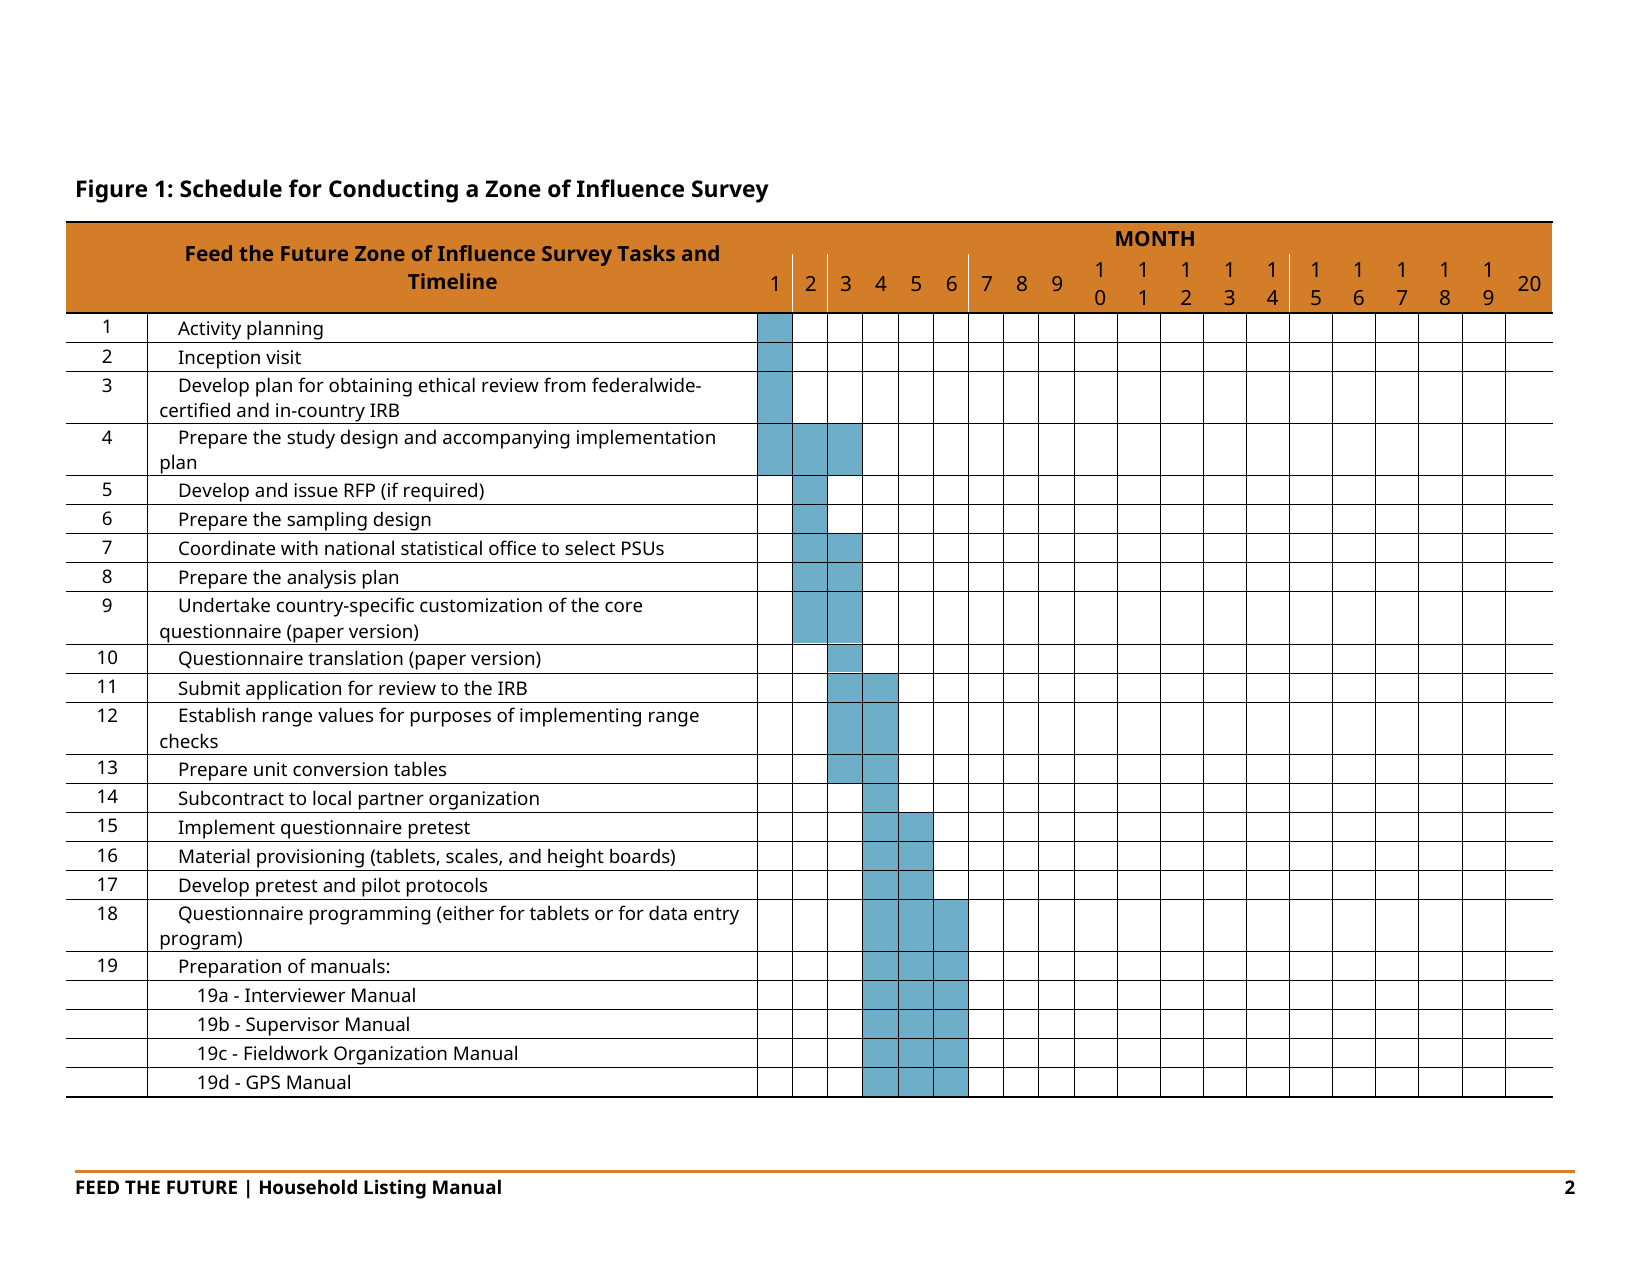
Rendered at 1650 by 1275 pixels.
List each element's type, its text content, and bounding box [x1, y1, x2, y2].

table_cell [758, 424, 792, 475]
table_cell [969, 674, 1003, 702]
table_cell 2 [66, 343, 147, 371]
table_cell [1204, 842, 1246, 870]
table_cell [1463, 703, 1505, 754]
table_cell [1376, 981, 1418, 1009]
table_cell 19c - Fieldwork Organization Manual [148, 1039, 757, 1067]
table_cell [1419, 981, 1462, 1009]
table_cell [1161, 534, 1203, 562]
title Figure 1: Schedule for Conducting a Zone of Influence Survey [75, 173, 1575, 204]
table_cell [1075, 703, 1117, 754]
table_cell [1333, 343, 1375, 371]
table_cell 10 [1074, 254, 1117, 312]
table_cell [863, 645, 898, 672]
table_cell [758, 563, 792, 591]
table_cell [1039, 900, 1074, 951]
table_cell Coordinate with national statistical office to select PSUs [148, 534, 757, 562]
table_cell [1004, 871, 1038, 899]
table_cell Prepare the sampling design [148, 505, 757, 533]
table_cell [969, 952, 1003, 980]
table_cell [1506, 343, 1552, 371]
table_cell [1333, 424, 1375, 475]
table_cell [1333, 563, 1375, 591]
table_cell [1004, 1010, 1038, 1038]
table_cell [1118, 563, 1160, 591]
table_cell [934, 343, 968, 371]
table_cell [1247, 952, 1289, 980]
table_cell [1004, 842, 1038, 870]
table_cell [899, 505, 933, 533]
table_cell [1118, 813, 1160, 841]
table_cell [828, 755, 862, 783]
table_cell [1506, 952, 1552, 980]
table_cell [1075, 534, 1117, 562]
table_cell [1506, 592, 1552, 643]
table_cell [1247, 592, 1289, 643]
table_cell [1039, 1010, 1074, 1038]
table_cell [828, 900, 862, 951]
table_cell [1376, 372, 1418, 423]
table_cell [1506, 842, 1552, 870]
table_cell [1247, 842, 1289, 870]
table_cell [1463, 952, 1505, 980]
table_cell [1463, 314, 1505, 342]
table_cell [1204, 952, 1246, 980]
table_cell [1506, 1039, 1552, 1067]
table_cell Prepare the study design and accompanying implementation plan [148, 424, 757, 475]
table_cell [1161, 1039, 1203, 1067]
table_cell [1247, 871, 1289, 899]
table_cell [1290, 900, 1332, 951]
table_cell [1204, 372, 1246, 423]
table_cell [1376, 952, 1418, 980]
table_cell [828, 674, 862, 702]
table_cell [758, 372, 792, 423]
table_cell [758, 476, 792, 504]
table_cell [1247, 784, 1289, 812]
table_cell [1506, 563, 1552, 591]
table_cell [863, 1010, 898, 1038]
table_cell [934, 703, 968, 754]
table_cell [1247, 424, 1289, 475]
table_cell [1039, 592, 1074, 643]
table_cell [1506, 645, 1552, 672]
table_cell [1161, 813, 1203, 841]
table_cell [1247, 314, 1289, 342]
table_cell [1161, 343, 1203, 371]
table_cell [934, 372, 968, 423]
table_cell 17 [66, 871, 147, 899]
table_cell 15 [1290, 254, 1333, 312]
table_cell 11 [1117, 254, 1160, 312]
table_cell [758, 534, 792, 562]
table_cell 20 [1505, 254, 1552, 312]
table_cell Activity planning [148, 314, 757, 342]
table_cell [828, 703, 862, 754]
table_cell [1247, 755, 1289, 783]
table_cell [1204, 674, 1246, 702]
table_cell [1463, 674, 1505, 702]
table_cell [758, 952, 792, 980]
table_cell [1161, 314, 1203, 342]
table_cell 3 [828, 254, 863, 312]
table_cell [1118, 343, 1160, 371]
table_cell [1376, 476, 1418, 504]
table_cell 16 [66, 842, 147, 870]
table_cell [1075, 592, 1117, 643]
table_cell [758, 871, 792, 899]
table_cell [1247, 505, 1289, 533]
table_cell [1118, 703, 1160, 754]
table_cell [1506, 505, 1552, 533]
table_cell [828, 842, 862, 870]
table_cell [1290, 981, 1332, 1009]
table_cell Establish range values for purposes of implementing range checks [148, 703, 757, 754]
table_cell [969, 343, 1003, 371]
table_cell [1161, 476, 1203, 504]
table_cell [1290, 343, 1332, 371]
table_cell [863, 505, 898, 533]
table_cell [1004, 476, 1038, 504]
table_cell [969, 505, 1003, 533]
table_cell [899, 674, 933, 702]
table_cell [899, 842, 933, 870]
table_cell [1204, 424, 1246, 475]
table_cell [1075, 871, 1117, 899]
table_cell [758, 900, 792, 951]
table_cell [758, 981, 792, 1009]
table_cell [758, 1039, 792, 1067]
table_cell [1290, 505, 1332, 533]
table_cell [66, 1039, 147, 1067]
table_cell [1376, 784, 1418, 812]
table_cell [1039, 645, 1074, 672]
table_cell [934, 645, 968, 672]
table_cell [1039, 813, 1074, 841]
table_cell 7 [969, 254, 1004, 312]
table_cell [1161, 871, 1203, 899]
table_cell [934, 592, 968, 643]
table_cell [1376, 424, 1418, 475]
table_cell [793, 952, 827, 980]
table_cell [1004, 1068, 1038, 1096]
table_cell 4 [863, 254, 898, 312]
table_cell [899, 1068, 933, 1096]
table_header [66, 223, 148, 254]
table_cell [1419, 314, 1462, 342]
table_cell [1376, 703, 1418, 754]
table_cell [1333, 1010, 1375, 1038]
table_cell [828, 1039, 862, 1067]
table_cell [828, 592, 862, 643]
table_cell [1039, 952, 1074, 980]
table_cell [66, 1068, 147, 1096]
table_cell Develop and issue RFP (if required) [148, 476, 757, 504]
table_cell [934, 952, 968, 980]
table_cell [1204, 534, 1246, 562]
table_cell [1039, 674, 1074, 702]
table_cell [828, 314, 862, 342]
table_cell [1290, 871, 1332, 899]
table_cell [1118, 314, 1160, 342]
table_cell [758, 813, 792, 841]
table_cell [1290, 534, 1332, 562]
table_cell 19a - Interviewer Manual [148, 981, 757, 1009]
table_cell [934, 476, 968, 504]
table_cell [1333, 900, 1375, 951]
table_cell [969, 755, 1003, 783]
table_header MONTH [757, 223, 1552, 254]
table_cell [1463, 813, 1505, 841]
table_cell [1506, 703, 1552, 754]
table_cell [1333, 952, 1375, 980]
table_cell [1161, 755, 1203, 783]
table_cell [1204, 900, 1246, 951]
table_cell [1333, 1039, 1375, 1067]
table_cell [1247, 645, 1289, 672]
table_cell [899, 372, 933, 423]
table_cell [828, 424, 862, 475]
table_cell [758, 703, 792, 754]
table_cell [1376, 1039, 1418, 1067]
table_cell [1039, 314, 1074, 342]
table_cell [828, 563, 862, 591]
table_cell [1039, 784, 1074, 812]
table_cell [969, 784, 1003, 812]
table_cell [1075, 674, 1117, 702]
table_cell [1004, 314, 1038, 342]
table_cell [1419, 900, 1462, 951]
table_cell [1161, 842, 1203, 870]
table_cell [1506, 424, 1552, 475]
table_cell [828, 372, 862, 423]
table_cell [1161, 900, 1203, 951]
table_cell [1004, 563, 1038, 591]
table_cell [793, 424, 827, 475]
table_cell 18 [66, 900, 147, 951]
table_cell [1039, 563, 1074, 591]
table_cell 14 [66, 784, 147, 812]
table_cell [1075, 1068, 1117, 1096]
table_cell [793, 563, 827, 591]
table_cell 9 [1039, 254, 1074, 312]
table_cell [1247, 343, 1289, 371]
table_cell [1376, 563, 1418, 591]
table_cell [1290, 314, 1332, 342]
table_cell [828, 952, 862, 980]
table_cell [758, 314, 792, 342]
table_cell [969, 871, 1003, 899]
table_cell [793, 1010, 827, 1038]
table_cell [899, 476, 933, 504]
table_cell [1247, 1010, 1289, 1038]
table_cell [1333, 645, 1375, 672]
table_cell 15 [66, 813, 147, 841]
table_cell [1419, 424, 1462, 475]
table_cell 7 [66, 534, 147, 562]
table_cell [66, 254, 148, 312]
table_cell [1376, 592, 1418, 643]
table_cell [828, 813, 862, 841]
table_cell Material provisioning (tablets, scales, and height boards) [148, 842, 757, 870]
table_cell [863, 563, 898, 591]
table_cell [1506, 981, 1552, 1009]
table_cell [1333, 755, 1375, 783]
table_cell 8 [1004, 254, 1039, 312]
table_cell [1376, 1010, 1418, 1038]
table_cell [793, 592, 827, 643]
table_cell [863, 424, 898, 475]
table_cell 4 [66, 424, 147, 475]
table_cell [1004, 813, 1038, 841]
table_cell [1118, 1068, 1160, 1096]
table_cell [934, 871, 968, 899]
table_cell [793, 813, 827, 841]
table_cell [1290, 952, 1332, 980]
table_cell Prepare unit conversion tables [148, 755, 757, 783]
table_cell [1247, 534, 1289, 562]
table_cell [1506, 755, 1552, 783]
table_cell [969, 1010, 1003, 1038]
table_cell [793, 871, 827, 899]
table_cell [969, 645, 1003, 672]
table_cell [969, 703, 1003, 754]
table_cell [793, 314, 827, 342]
table_cell [1075, 505, 1117, 533]
table_cell [793, 842, 827, 870]
table_cell 8 [66, 563, 147, 591]
table_cell [1204, 871, 1246, 899]
table_cell [1004, 645, 1038, 672]
table_cell 19 [66, 952, 147, 980]
table_cell 14 [1246, 254, 1289, 312]
table_cell [1118, 534, 1160, 562]
table_cell [969, 314, 1003, 342]
table_cell [863, 981, 898, 1009]
table_cell [793, 372, 827, 423]
table_cell [1075, 372, 1117, 423]
table_cell [1463, 424, 1505, 475]
table_cell 5 [66, 476, 147, 504]
table_cell [899, 1010, 933, 1038]
table_cell [1161, 784, 1203, 812]
table_cell [1075, 645, 1117, 672]
table_cell [1419, 871, 1462, 899]
table_cell [934, 900, 968, 951]
table_cell [1333, 314, 1375, 342]
table_cell [899, 1039, 933, 1067]
table_cell [828, 1010, 862, 1038]
table_cell [1247, 563, 1289, 591]
table_cell [934, 1039, 968, 1067]
table_cell [793, 1068, 827, 1096]
table_cell 5 [898, 254, 933, 312]
table_cell [1118, 1010, 1160, 1038]
table_cell [758, 842, 792, 870]
table_cell [1039, 424, 1074, 475]
table_cell [899, 645, 933, 672]
table_cell [1039, 703, 1074, 754]
table_cell [1419, 1039, 1462, 1067]
table_cell [1419, 1068, 1462, 1096]
table_cell [1290, 372, 1332, 423]
table_cell [899, 813, 933, 841]
table_cell [1506, 674, 1552, 702]
table_cell [863, 1068, 898, 1096]
table_cell [1118, 424, 1160, 475]
table_cell [1075, 813, 1117, 841]
table_cell [934, 1068, 968, 1096]
table_cell 19b - Supervisor Manual [148, 1010, 757, 1038]
table_cell [899, 592, 933, 643]
table_cell [1333, 505, 1375, 533]
table_cell [1075, 755, 1117, 783]
table_cell [1204, 813, 1246, 841]
table_cell [1247, 981, 1289, 1009]
table_cell [1247, 1039, 1289, 1067]
table_cell [1463, 900, 1505, 951]
table_cell 6 [66, 505, 147, 533]
table_cell [793, 981, 827, 1009]
table_cell [758, 592, 792, 643]
table_cell [1333, 871, 1375, 899]
table_cell [1118, 372, 1160, 423]
table_cell [1204, 703, 1246, 754]
table_cell [1075, 784, 1117, 812]
table_cell [1118, 900, 1160, 951]
table_cell [934, 1010, 968, 1038]
table_cell [1204, 1039, 1246, 1067]
table_cell [1463, 372, 1505, 423]
table_cell [1204, 1010, 1246, 1038]
table_cell [1419, 755, 1462, 783]
table_cell [1204, 592, 1246, 643]
table_cell [1118, 952, 1160, 980]
table_cell [793, 900, 827, 951]
table_cell [758, 645, 792, 672]
table_cell [1290, 1068, 1332, 1096]
table_cell [1506, 1068, 1552, 1096]
table_cell [1039, 372, 1074, 423]
table_cell [1004, 900, 1038, 951]
table_cell [1075, 900, 1117, 951]
table_cell [1075, 981, 1117, 1009]
table_cell 19 [1462, 254, 1505, 312]
table_cell [1419, 372, 1462, 423]
table_cell [1161, 952, 1203, 980]
table_cell [1039, 505, 1074, 533]
table_cell [1118, 755, 1160, 783]
table_cell [1463, 784, 1505, 812]
table_cell [1290, 476, 1332, 504]
table_cell [1506, 372, 1552, 423]
table_cell [1004, 755, 1038, 783]
table_cell [863, 952, 898, 980]
table_cell [863, 755, 898, 783]
table_cell [1506, 900, 1552, 951]
table_cell 2 [793, 254, 827, 312]
table_cell [1004, 505, 1038, 533]
table_cell [1039, 755, 1074, 783]
table_cell [1247, 703, 1289, 754]
table_cell 12 [66, 703, 147, 754]
table_cell [758, 1010, 792, 1038]
table_cell Preparation of manuals: [148, 952, 757, 980]
table_cell [934, 674, 968, 702]
table_cell Submit application for review to the IRB [148, 674, 757, 702]
table_cell [863, 871, 898, 899]
table_cell [899, 952, 933, 980]
table_cell [969, 900, 1003, 951]
table_cell [1290, 784, 1332, 812]
table_cell [828, 784, 862, 812]
table_cell [793, 1039, 827, 1067]
table_cell [1333, 674, 1375, 702]
table_cell [793, 534, 827, 562]
table_cell [1118, 842, 1160, 870]
table_cell [828, 645, 862, 672]
table_cell [758, 505, 792, 533]
table_cell [793, 645, 827, 672]
table_cell [1247, 372, 1289, 423]
table_cell [1075, 952, 1117, 980]
table_cell [1333, 784, 1375, 812]
table_cell [793, 784, 827, 812]
table_cell 13 [1203, 254, 1246, 312]
table_cell [1506, 1010, 1552, 1038]
table_cell [1204, 784, 1246, 812]
table_cell [1004, 1039, 1038, 1067]
table_cell [934, 534, 968, 562]
table_cell [1290, 1010, 1332, 1038]
table_cell [1075, 1039, 1117, 1067]
table_cell [828, 1068, 862, 1096]
table_cell [863, 372, 898, 423]
table_cell [899, 784, 933, 812]
table_cell [1419, 1010, 1462, 1038]
table_cell Undertake country-specific customization of the core questionnaire (paper version) [148, 592, 757, 643]
table_cell [1161, 1010, 1203, 1038]
table_cell [1290, 1039, 1332, 1067]
table_cell 1 [66, 314, 147, 342]
table_cell [1376, 534, 1418, 562]
table_cell [1419, 645, 1462, 672]
table_cell [1506, 871, 1552, 899]
table_cell [793, 343, 827, 371]
table_cell 16 [1333, 254, 1376, 312]
table_cell [1463, 592, 1505, 643]
table_cell [899, 703, 933, 754]
table_cell 9 [66, 592, 147, 643]
table_cell [899, 871, 933, 899]
table_cell [1463, 755, 1505, 783]
table_cell [1004, 703, 1038, 754]
table_cell [1419, 784, 1462, 812]
table_cell [1333, 981, 1375, 1009]
table_cell [863, 1039, 898, 1067]
table_cell [899, 534, 933, 562]
table_cell [828, 476, 862, 504]
table_cell [1419, 842, 1462, 870]
table_cell [969, 1039, 1003, 1067]
table_cell [1463, 645, 1505, 672]
table_cell [1376, 871, 1418, 899]
table_cell [1247, 813, 1289, 841]
table_cell [1376, 813, 1418, 841]
table_cell [1419, 505, 1462, 533]
table_cell [1204, 476, 1246, 504]
table_cell [1333, 372, 1375, 423]
table_cell [863, 703, 898, 754]
table_cell [1204, 314, 1246, 342]
table_cell [1004, 534, 1038, 562]
table_cell [863, 314, 898, 342]
table_cell [863, 784, 898, 812]
table_cell [899, 563, 933, 591]
table_cell [969, 372, 1003, 423]
table_cell [1506, 534, 1552, 562]
table_cell [1463, 871, 1505, 899]
table_cell [1247, 900, 1289, 951]
table_cell Develop plan for obtaining ethical review from federalwide-certified and in-country IRB [148, 372, 757, 423]
table_cell [1506, 476, 1552, 504]
table_cell [1118, 981, 1160, 1009]
table_cell [1204, 563, 1246, 591]
table_cell [863, 592, 898, 643]
table_cell 3 [66, 372, 147, 423]
table_cell [969, 1068, 1003, 1096]
table_cell [1290, 755, 1332, 783]
table_cell [1419, 343, 1462, 371]
table_cell Subcontract to local partner organization [148, 784, 757, 812]
table_cell [934, 842, 968, 870]
table_cell [899, 900, 933, 951]
table_cell Inception visit [148, 343, 757, 371]
table_cell [1204, 505, 1246, 533]
table_cell [934, 563, 968, 591]
table_cell [1204, 755, 1246, 783]
table_cell 6 [933, 254, 968, 312]
table_cell 17 [1376, 254, 1419, 312]
table_cell [1004, 592, 1038, 643]
table_cell [969, 842, 1003, 870]
table_cell [1290, 645, 1332, 672]
table_cell [1247, 476, 1289, 504]
table_cell [1004, 952, 1038, 980]
table_cell [1004, 424, 1038, 475]
table_cell [1463, 343, 1505, 371]
table_cell [934, 755, 968, 783]
table_cell [1333, 703, 1375, 754]
table_cell [969, 813, 1003, 841]
table_cell [1161, 372, 1203, 423]
table_cell [1118, 784, 1160, 812]
table_cell [793, 703, 827, 754]
table_cell [1161, 981, 1203, 1009]
table_cell 19d - GPS Manual [148, 1068, 757, 1096]
table_cell [66, 1010, 147, 1038]
table_cell [1290, 674, 1332, 702]
table_cell [1247, 674, 1289, 702]
table_cell [969, 476, 1003, 504]
table_cell [899, 343, 933, 371]
table_cell [1290, 592, 1332, 643]
table_cell [793, 476, 827, 504]
table_cell [828, 871, 862, 899]
table_cell [1290, 563, 1332, 591]
table_cell [1118, 1039, 1160, 1067]
table_cell [1004, 784, 1038, 812]
table_cell [1376, 505, 1418, 533]
table_cell [1333, 813, 1375, 841]
table_cell [793, 674, 827, 702]
table_cell [1118, 592, 1160, 643]
table_cell [1506, 314, 1552, 342]
table_cell [863, 813, 898, 841]
table_cell [1333, 476, 1375, 504]
table_cell [1161, 424, 1203, 475]
table_cell [1376, 645, 1418, 672]
table_cell [969, 563, 1003, 591]
table_cell [899, 755, 933, 783]
table_cell [1463, 563, 1505, 591]
table_cell [828, 505, 862, 533]
table_cell [1161, 505, 1203, 533]
table_cell [1075, 476, 1117, 504]
table_cell Develop pretest and pilot protocols [148, 871, 757, 899]
table_cell [1204, 645, 1246, 672]
table_cell [828, 981, 862, 1009]
table_cell [1161, 563, 1203, 591]
table_cell [1039, 981, 1074, 1009]
table_cell [1463, 1010, 1505, 1038]
table_cell [1118, 505, 1160, 533]
table_cell [828, 343, 862, 371]
table_cell [1463, 476, 1505, 504]
table_cell [1075, 314, 1117, 342]
table_cell [1118, 476, 1160, 504]
table_cell Questionnaire translation (paper version) [148, 645, 757, 672]
table_cell [1376, 900, 1418, 951]
table_cell [934, 424, 968, 475]
table_cell [1463, 534, 1505, 562]
table_cell [1333, 592, 1375, 643]
table_cell [793, 755, 827, 783]
table_cell [1004, 981, 1038, 1009]
table_cell 12 [1160, 254, 1203, 312]
table_cell 13 [66, 755, 147, 783]
table_cell [1075, 842, 1117, 870]
table_cell [1333, 842, 1375, 870]
table_cell [758, 755, 792, 783]
table_cell [1039, 1039, 1074, 1067]
table_cell [969, 592, 1003, 643]
table_cell [1419, 703, 1462, 754]
table_cell [899, 981, 933, 1009]
table_cell [1376, 842, 1418, 870]
table_cell [1161, 703, 1203, 754]
table_cell [758, 784, 792, 812]
table_cell [1419, 952, 1462, 980]
table_cell [899, 424, 933, 475]
table_cell [863, 674, 898, 702]
table_cell [1075, 563, 1117, 591]
table_cell [1290, 424, 1332, 475]
table_cell [1161, 1068, 1203, 1096]
table_header Feed the Future Zone of Influence Survey Tasks and Timeline [148, 223, 757, 312]
table_cell [1075, 1010, 1117, 1038]
table_cell [934, 813, 968, 841]
table_cell [1161, 645, 1203, 672]
table_cell [863, 476, 898, 504]
table_cell Questionnaire programming (either for tablets or for data entry program) [148, 900, 757, 951]
table_cell [758, 343, 792, 371]
table_cell [1333, 534, 1375, 562]
table_cell [969, 534, 1003, 562]
table_cell [1004, 674, 1038, 702]
table_cell [863, 343, 898, 371]
table_cell [934, 784, 968, 812]
table_cell Prepare the analysis plan [148, 563, 757, 591]
table_cell [969, 424, 1003, 475]
table_cell [1376, 314, 1418, 342]
table_cell [1004, 343, 1038, 371]
table_cell [863, 534, 898, 562]
table_cell 11 [66, 674, 147, 702]
table_cell [1376, 343, 1418, 371]
table_cell [1204, 343, 1246, 371]
table_cell [1419, 674, 1462, 702]
table_cell [934, 314, 968, 342]
table_cell [1118, 871, 1160, 899]
table_cell [863, 900, 898, 951]
table_cell [1290, 813, 1332, 841]
table_cell [969, 981, 1003, 1009]
table_cell [1161, 674, 1203, 702]
table_cell [1376, 755, 1418, 783]
table_cell [66, 981, 147, 1009]
table_cell [1161, 592, 1203, 643]
table_cell [1506, 784, 1552, 812]
table_cell [1039, 871, 1074, 899]
table_cell [1333, 1068, 1375, 1096]
table_cell 18 [1419, 254, 1462, 312]
table_cell Implement questionnaire pretest [148, 813, 757, 841]
table_cell [1419, 476, 1462, 504]
table_cell [828, 534, 862, 562]
table_cell [793, 505, 827, 533]
table_cell [1118, 645, 1160, 672]
table_cell [1463, 1039, 1505, 1067]
table_cell [1075, 343, 1117, 371]
table_cell [1075, 424, 1117, 475]
table_cell [1463, 1068, 1505, 1096]
table_cell [1419, 813, 1462, 841]
table_cell [1039, 842, 1074, 870]
table_cell [1463, 981, 1505, 1009]
table_cell [758, 1068, 792, 1096]
table_cell [1247, 1068, 1289, 1096]
table_cell [1463, 505, 1505, 533]
table_cell [1118, 674, 1160, 702]
table_cell [1004, 372, 1038, 423]
table_cell [1376, 674, 1418, 702]
table_cell [934, 505, 968, 533]
table_cell [1419, 592, 1462, 643]
table_cell [1039, 476, 1074, 504]
table_cell 1 [757, 254, 792, 312]
table_cell [1204, 1068, 1246, 1096]
table_cell [1506, 813, 1552, 841]
table_cell [1376, 1068, 1418, 1096]
table_cell [758, 674, 792, 702]
table_cell [1039, 534, 1074, 562]
table_cell [1419, 563, 1462, 591]
table_cell [1419, 534, 1462, 562]
table_cell [1204, 981, 1246, 1009]
table_cell [899, 314, 933, 342]
table_cell [1290, 842, 1332, 870]
table_cell [863, 842, 898, 870]
table_cell [1463, 842, 1505, 870]
table_cell [1039, 343, 1074, 371]
table_cell [934, 981, 968, 1009]
table_cell [1039, 1068, 1074, 1096]
table_cell 10 [66, 645, 147, 672]
table_cell [1290, 703, 1332, 754]
